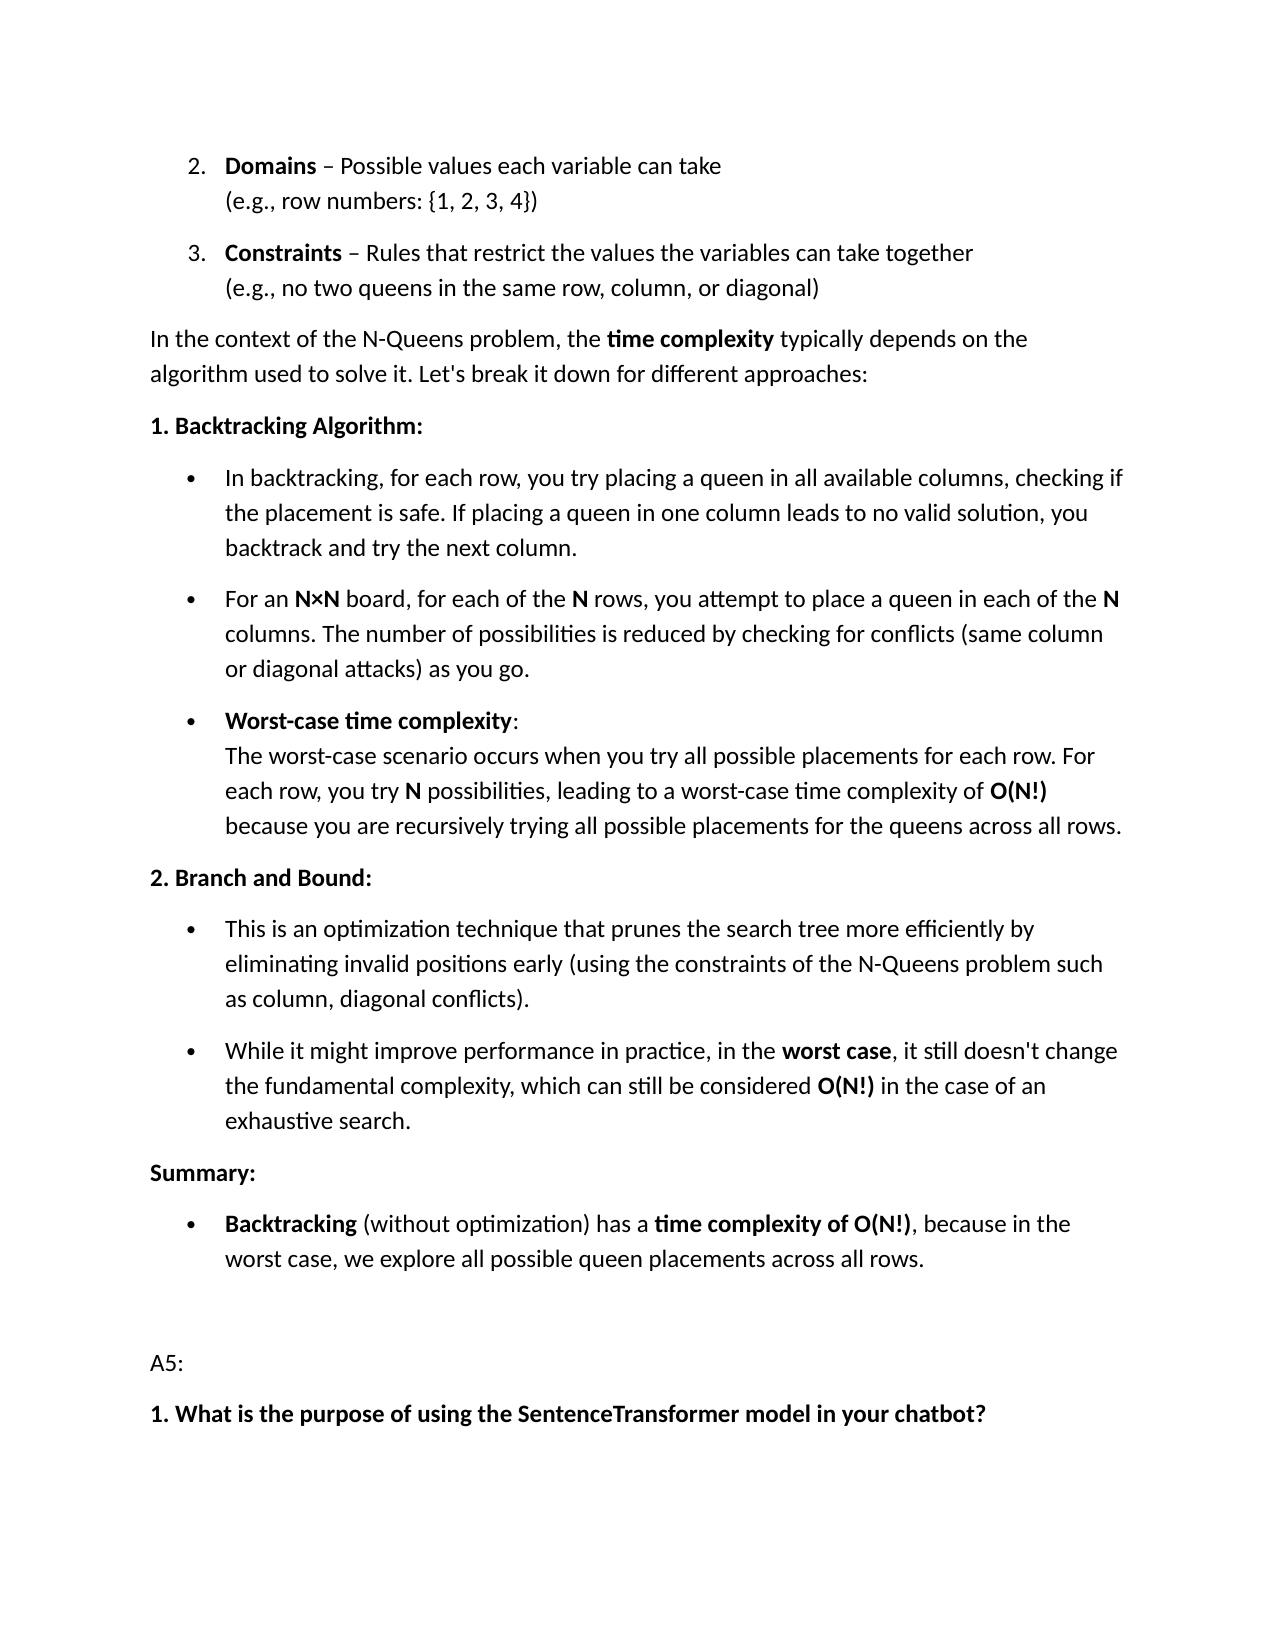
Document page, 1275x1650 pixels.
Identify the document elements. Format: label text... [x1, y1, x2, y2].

text Summary: [150, 1157, 1125, 1187]
list In backtracking, for each row, you try placing a queen in all available columns, checking if the placement is safe. If placing a queen in one column leads to no valid solution, you backtrack and try the next column. [187, 462, 1125, 562]
text 2. Branch and Bound: [150, 862, 1125, 892]
list This is an optimization technique that prunes the search tree more efficiently by eliminating invalid positions early (using the constraints of the N-Queens problem such as column, diagonal conflicts). [187, 913, 1125, 1014]
text 1. What is the purpose of using the SentenceTransformer model in your chatbot? [150, 1398, 1125, 1429]
list For an N×N board, for each of the N rows, you attempt to place a queen in each of the N columns. The number of possibilities is reduced by checking for conflicts (same column or diagonal attacks) as you go. [187, 583, 1125, 684]
list Constraints – Rules that restrict the values the variables can take together (e.g., no two queens in the same row, column, or diagonal) [187, 237, 1125, 302]
text A5: [150, 1347, 1125, 1377]
text In the context of the N-Queens problem, the time complexity typically depends on the algorithm used to solve it. Let's break it down for different approaches: [150, 323, 1125, 389]
text 1. Backtracking Algorithm: [150, 410, 1125, 441]
list Domains – Possible values each variable can take (e.g., row numbers: {1, 2, 3, 4}) [187, 150, 1125, 216]
list While it might improve performance in practice, in the worst case, it still doesn't change the fundamental complexity, which can still be considered O(N!) in the case of an exhaustive search. [187, 1035, 1125, 1136]
list Worst-case time complexity: The worst-case scenario occurs when you try all possible placements for each row. For each row, you try N possibilities, leading to a worst-case time complexity of O(N!) because you are recursively trying all possible placements for the queens across all rows. [187, 705, 1125, 841]
list Backtracking (without optimization) has a time complexity of O(N!), because in the worst case, we explore all possible queen placements across all rows. [187, 1208, 1125, 1274]
